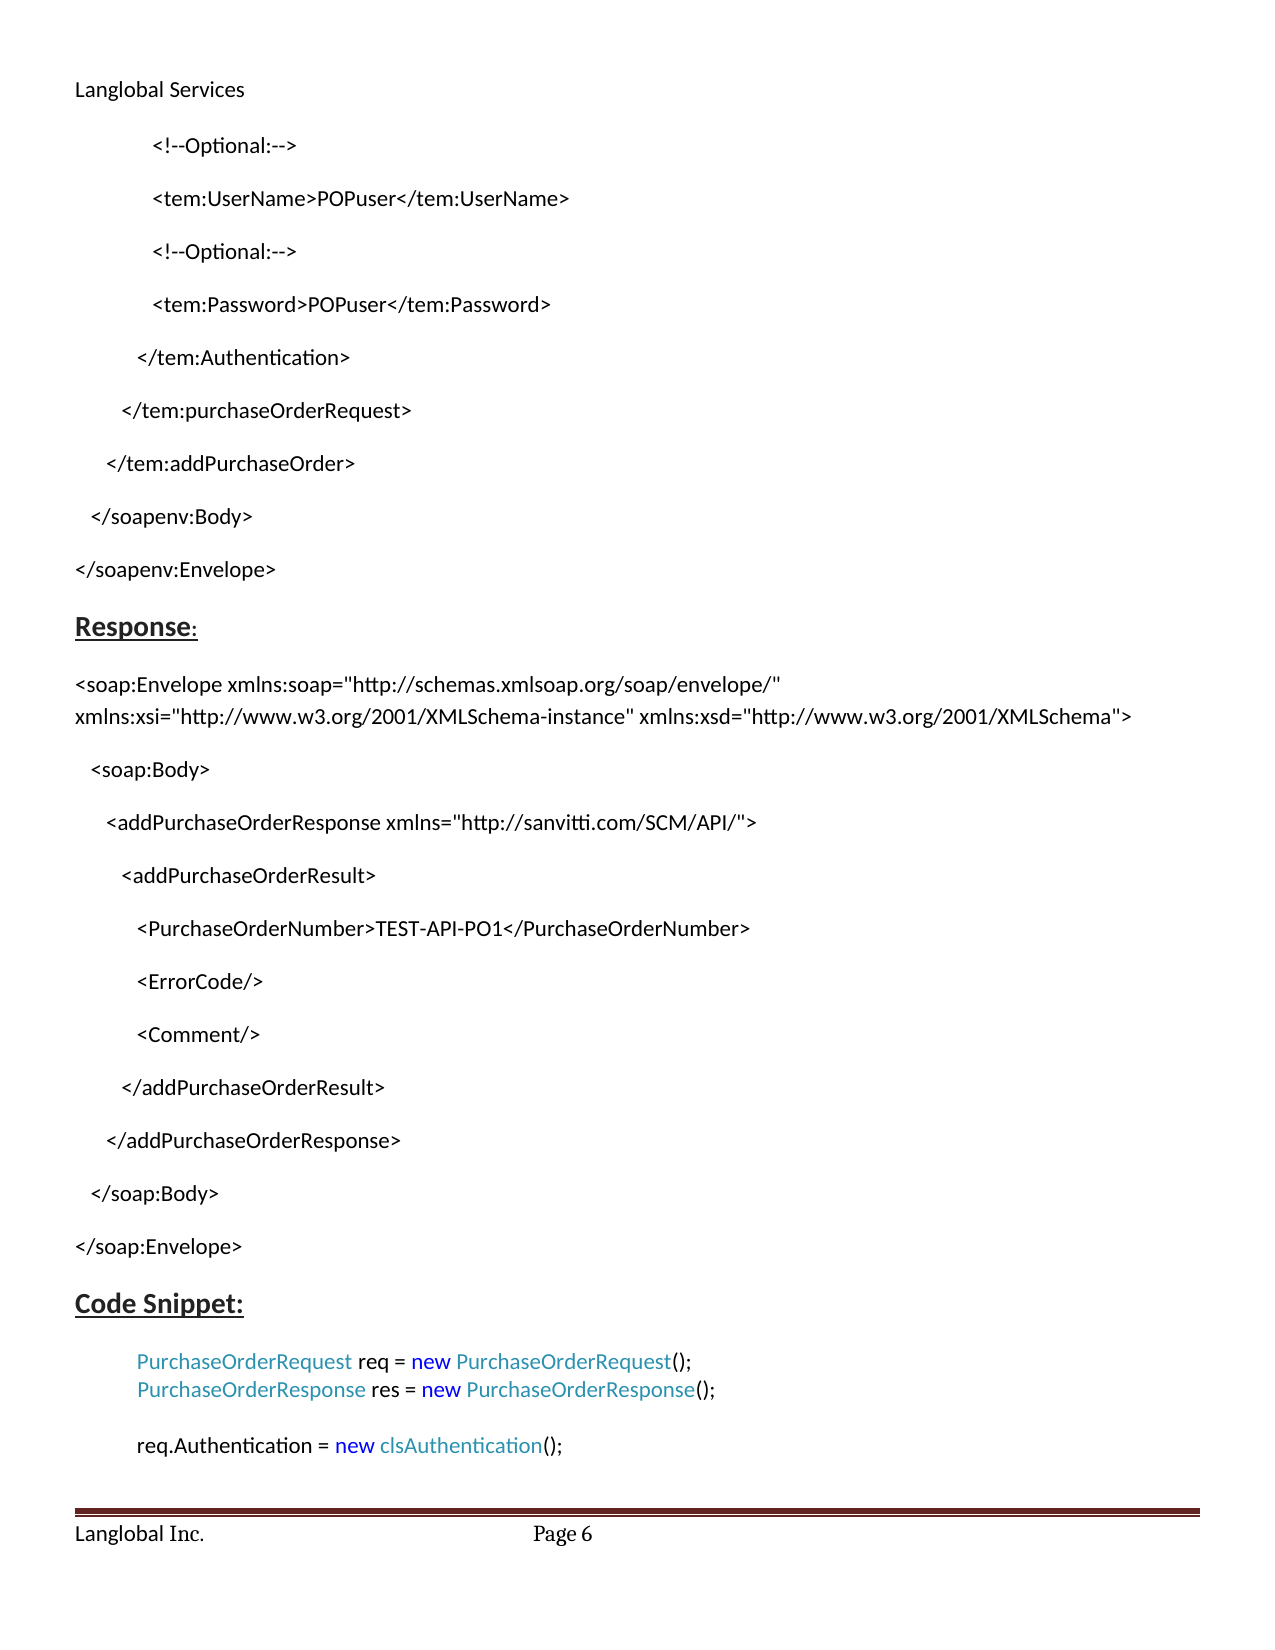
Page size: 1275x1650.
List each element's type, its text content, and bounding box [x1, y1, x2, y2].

text <soap:Envelope xmlns:soap="http://schemas.xmlsoap.org/soap/envelope/" xmlns:xsi="http://www.w3.org/2001/XMLSchema-instance" xmlns:xsd="http://www.w3.org/2001/XMLSchema"> [75, 670, 1200, 730]
text </tem:purchaseOrderRequest> [75, 396, 1200, 424]
text </addPurchaseOrderResponse> [75, 1126, 1200, 1154]
text <!--Optional:--> [75, 131, 1200, 159]
text Response: [75, 608, 1200, 644]
text PurchaseOrderRequest req = new PurchaseOrderRequest(); [75, 1347, 1200, 1375]
text </soapenv:Envelope> [75, 555, 1200, 583]
text <Comment/> [75, 1020, 1200, 1048]
text req.Authentication = new clsAuthentication(); [75, 1431, 1200, 1459]
text </addPurchaseOrderResult> [75, 1073, 1200, 1101]
text <addPurchaseOrderResponse xmlns="http://sanvitti.com/SCM/API/"> [75, 808, 1200, 836]
text <tem:UserName>POPuser</tem:UserName> [75, 184, 1200, 212]
text Code Snippet: [75, 1285, 1200, 1321]
text </tem:addPurchaseOrder> [75, 449, 1200, 477]
text </soapenv:Body> [75, 502, 1200, 530]
text <!--Optional:--> [75, 237, 1200, 265]
text <PurchaseOrderNumber>TEST-API-PO1</PurchaseOrderNumber> [75, 914, 1200, 942]
text <addPurchaseOrderResult> [75, 861, 1200, 889]
text <ErrorCode/> [75, 967, 1200, 995]
text </soap:Body> [75, 1179, 1200, 1207]
text <tem:Password>POPuser</tem:Password> [75, 290, 1200, 318]
text </tem:Authentication> [75, 343, 1200, 371]
text <soap:Body> [75, 755, 1200, 783]
text </soap:Envelope> [75, 1232, 1200, 1260]
text PurchaseOrderResponse res = new PurchaseOrderResponse(); [75, 1375, 1200, 1403]
